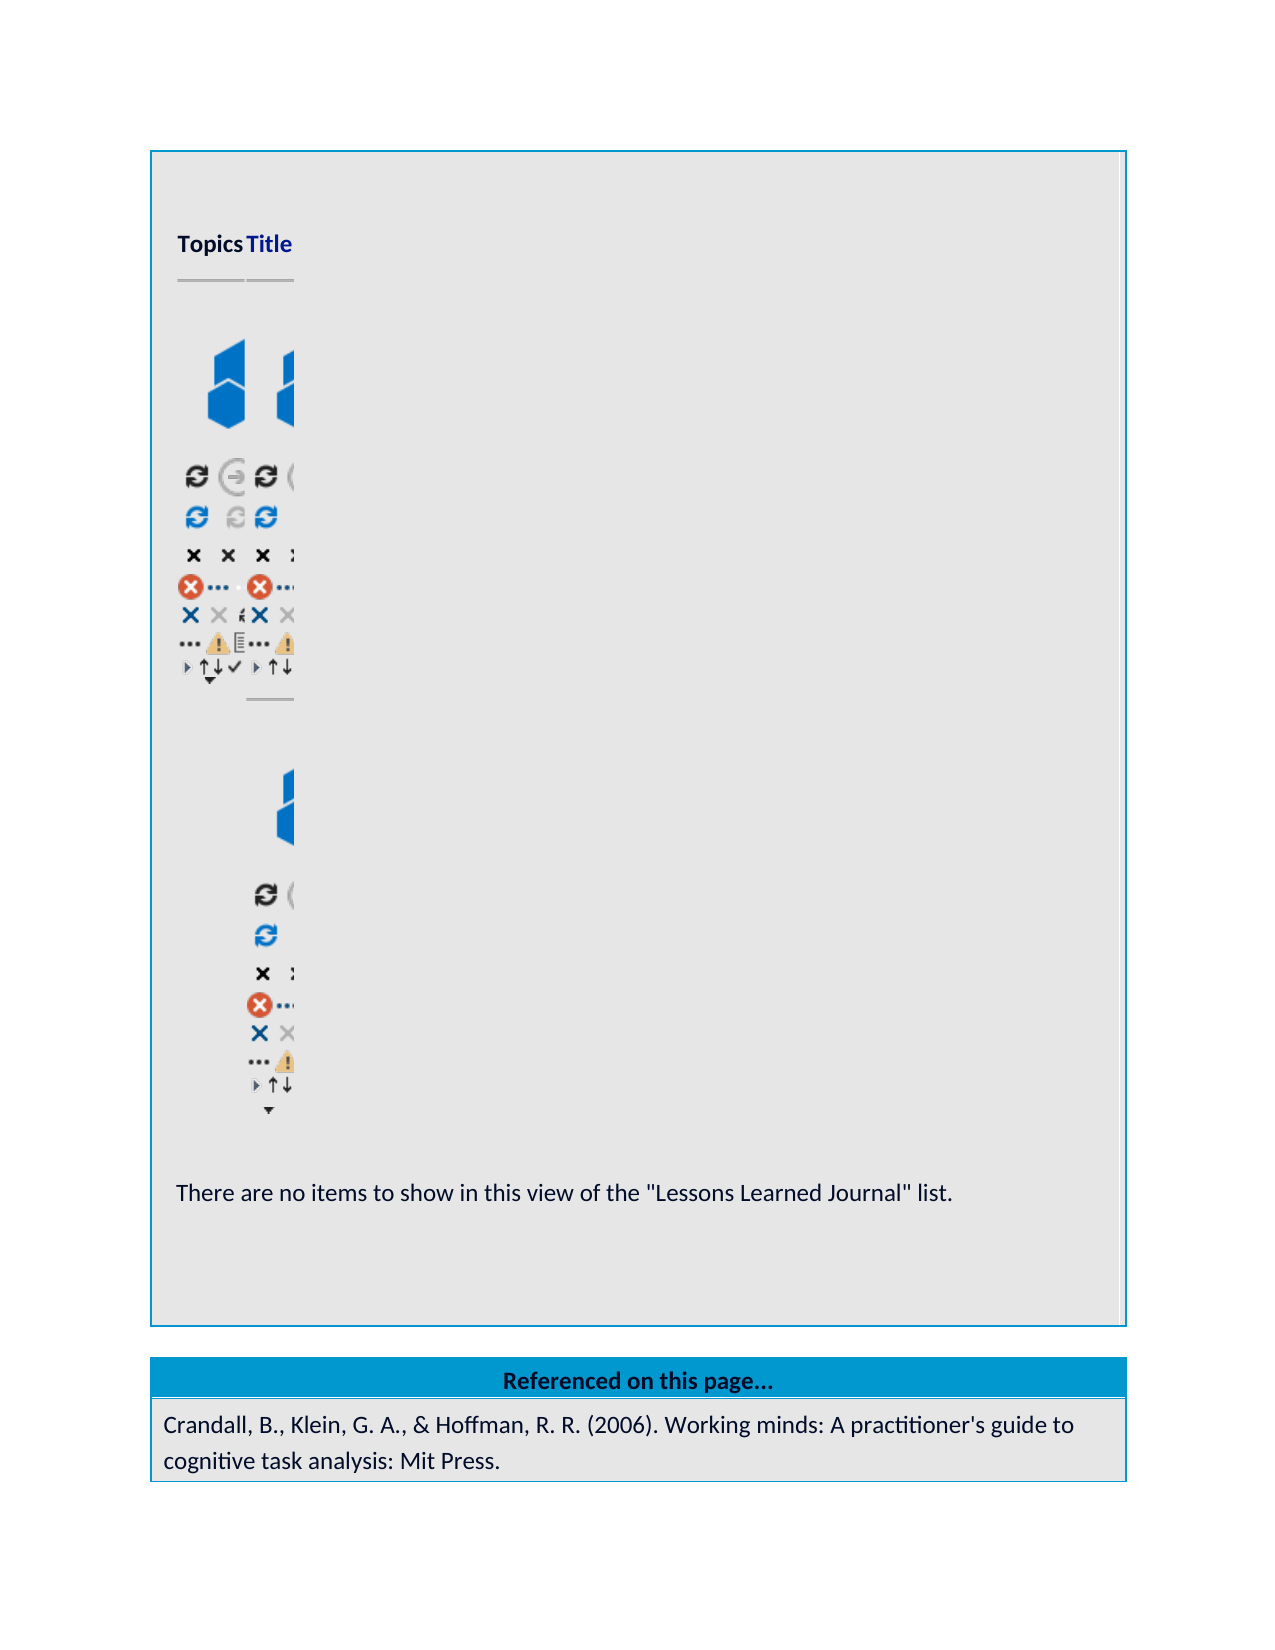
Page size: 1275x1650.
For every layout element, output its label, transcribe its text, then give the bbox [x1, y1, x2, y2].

table_cell [1120, 152, 1125, 1325]
picture [246, 258, 294, 1096]
table_header ​Referenced on this page... [152, 1359, 1125, 1397]
table_cell [1120, 1399, 1125, 1481]
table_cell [152, 152, 1119, 1325]
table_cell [152, 1399, 1120, 1481]
picture [263, 1107, 275, 1114]
picture [177, 258, 245, 684]
